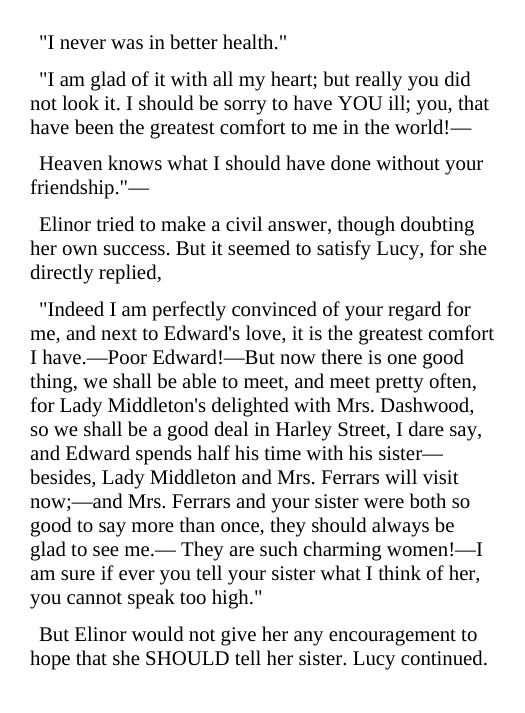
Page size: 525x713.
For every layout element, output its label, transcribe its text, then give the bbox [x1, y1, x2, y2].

text "Indeed I am perfectly convinced of your regard for me, and next to Edward's love, it is the greatest comfort I have.—Poor Edward!—But now there is one good thing, we shall be able to meet, and meet pretty often, for Lady Middleton's delighted with Mrs. Dashwood, so we shall be a good deal in Harley Street, I dare say, and Edward spends half his time with his sister—besides, Lady Middleton and Mrs. Ferrars will visit now;—and Mrs. Ferrars and your sister were both so good to say more than once, they should always be glad to see me.— They are such charming women!—I am sure if ever you tell your sister what I think of her, you cannot speak too high." [30, 297, 495, 609]
text But Elinor would not give her any encouragement to hope that she SHOULD tell her sister. Lucy continued. [30, 622, 495, 670]
text Heaven knows what I should have done without your friendship."— [30, 151, 495, 199]
text Elinor tried to make a civil answer, though doubting her own success. But it seemed to satisfy Lucy, for she directly replied, [30, 212, 495, 284]
text "I am glad of it with all my heart; but really you did not look it. I should be sorry to have YOU ill; you, that have been the greatest comfort to me in the world!— [30, 67, 495, 139]
text "I never was in better health." [30, 30, 495, 54]
